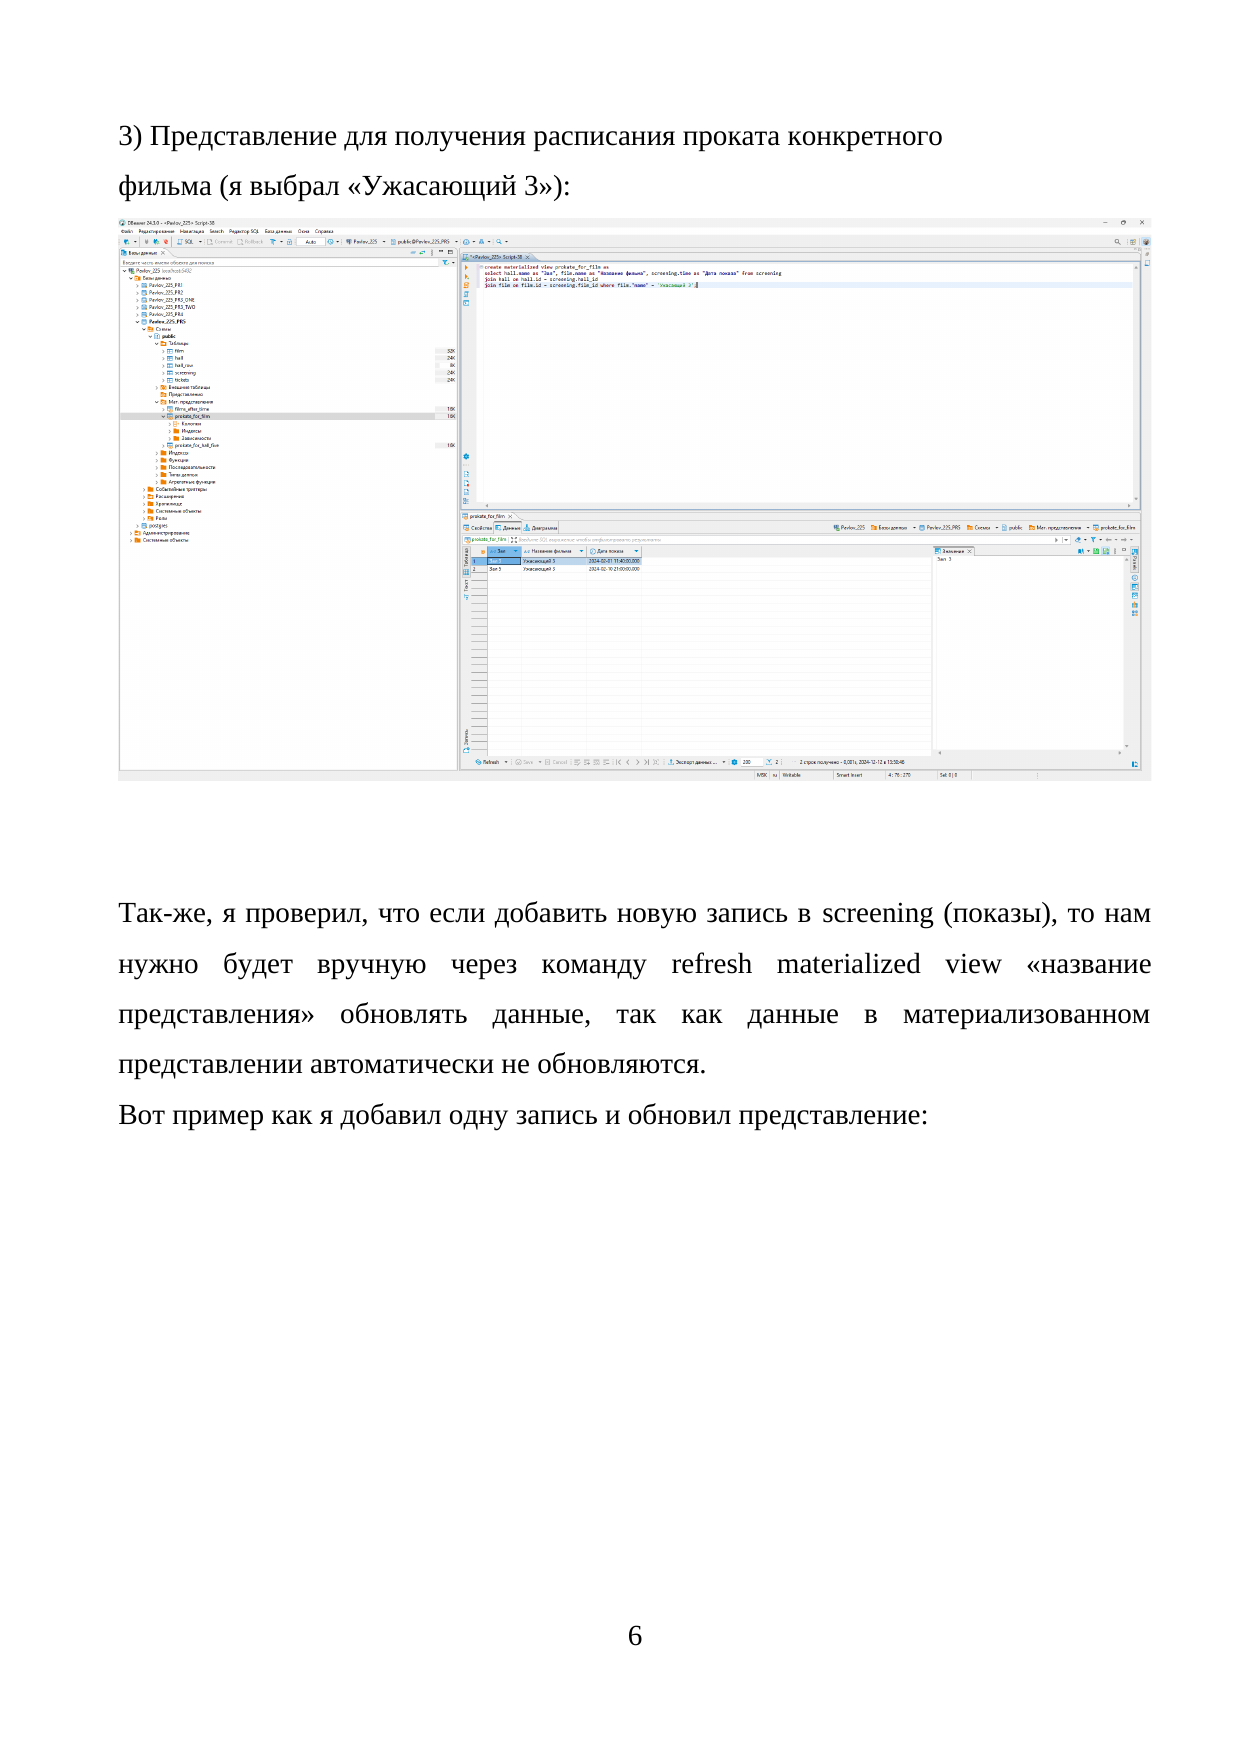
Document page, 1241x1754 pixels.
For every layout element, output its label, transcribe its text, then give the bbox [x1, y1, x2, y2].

text 3) Представление для получения расписания проката конкретного [118, 118, 1152, 152]
text Так-же, я проверил, что если добавить новую запись в screening (показы), то нам нужно будет вручную через команду refresh materialized view «название представления» обновлять данные, так как данные в материализованном представлении автоматически не обновляются. [118, 896, 1152, 1080]
text Вот пример как я добавил одну запись и обновил представление: [118, 1097, 1152, 1130]
text фильма (я выбрал «Ужасающий 3»): [118, 168, 1152, 202]
picture [118, 218, 1152, 781]
